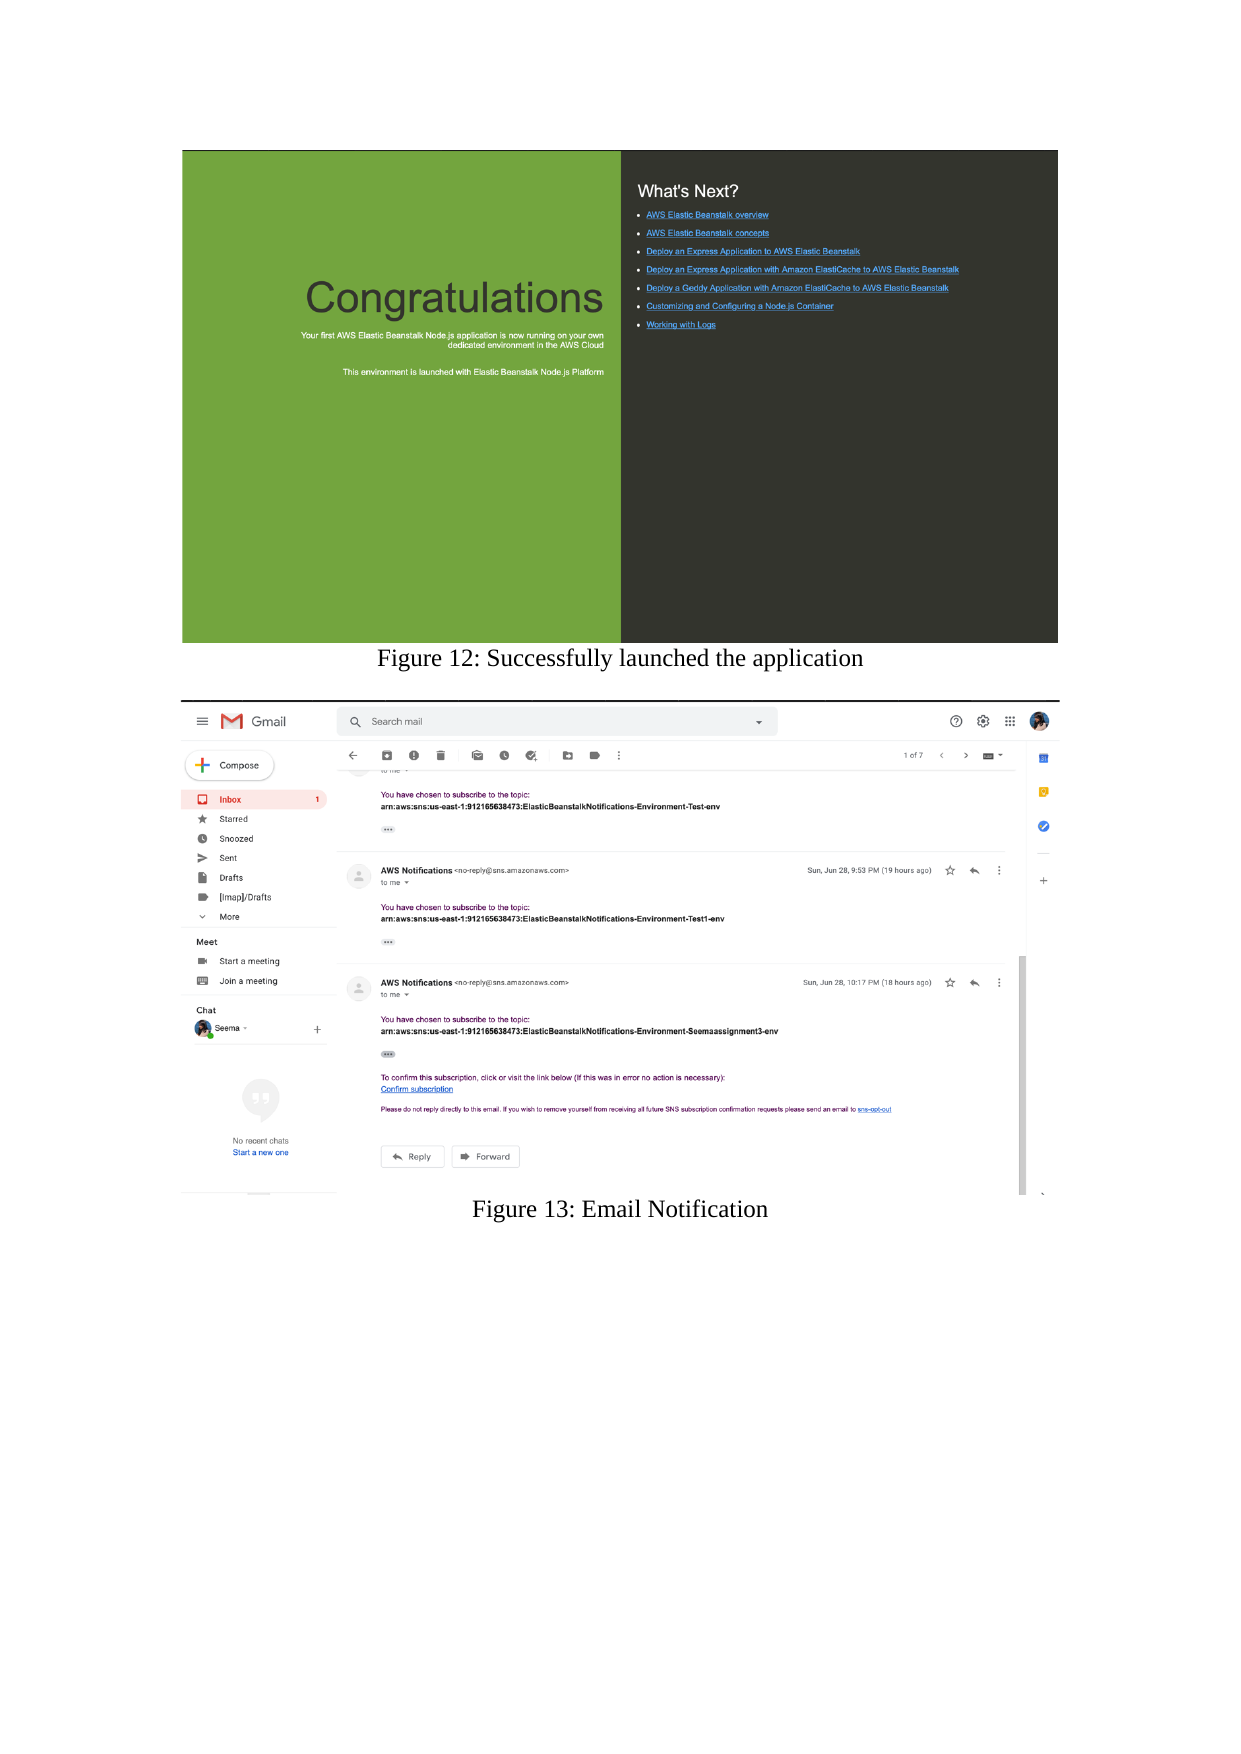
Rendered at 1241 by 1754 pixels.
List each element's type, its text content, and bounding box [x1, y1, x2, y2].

picture [180, 700, 1060, 1195]
picture [182, 150, 1058, 643]
text Figure 13: Email Notification [150, 1194, 1090, 1223]
text Figure 12: Successfully launched the application [150, 643, 1090, 671]
